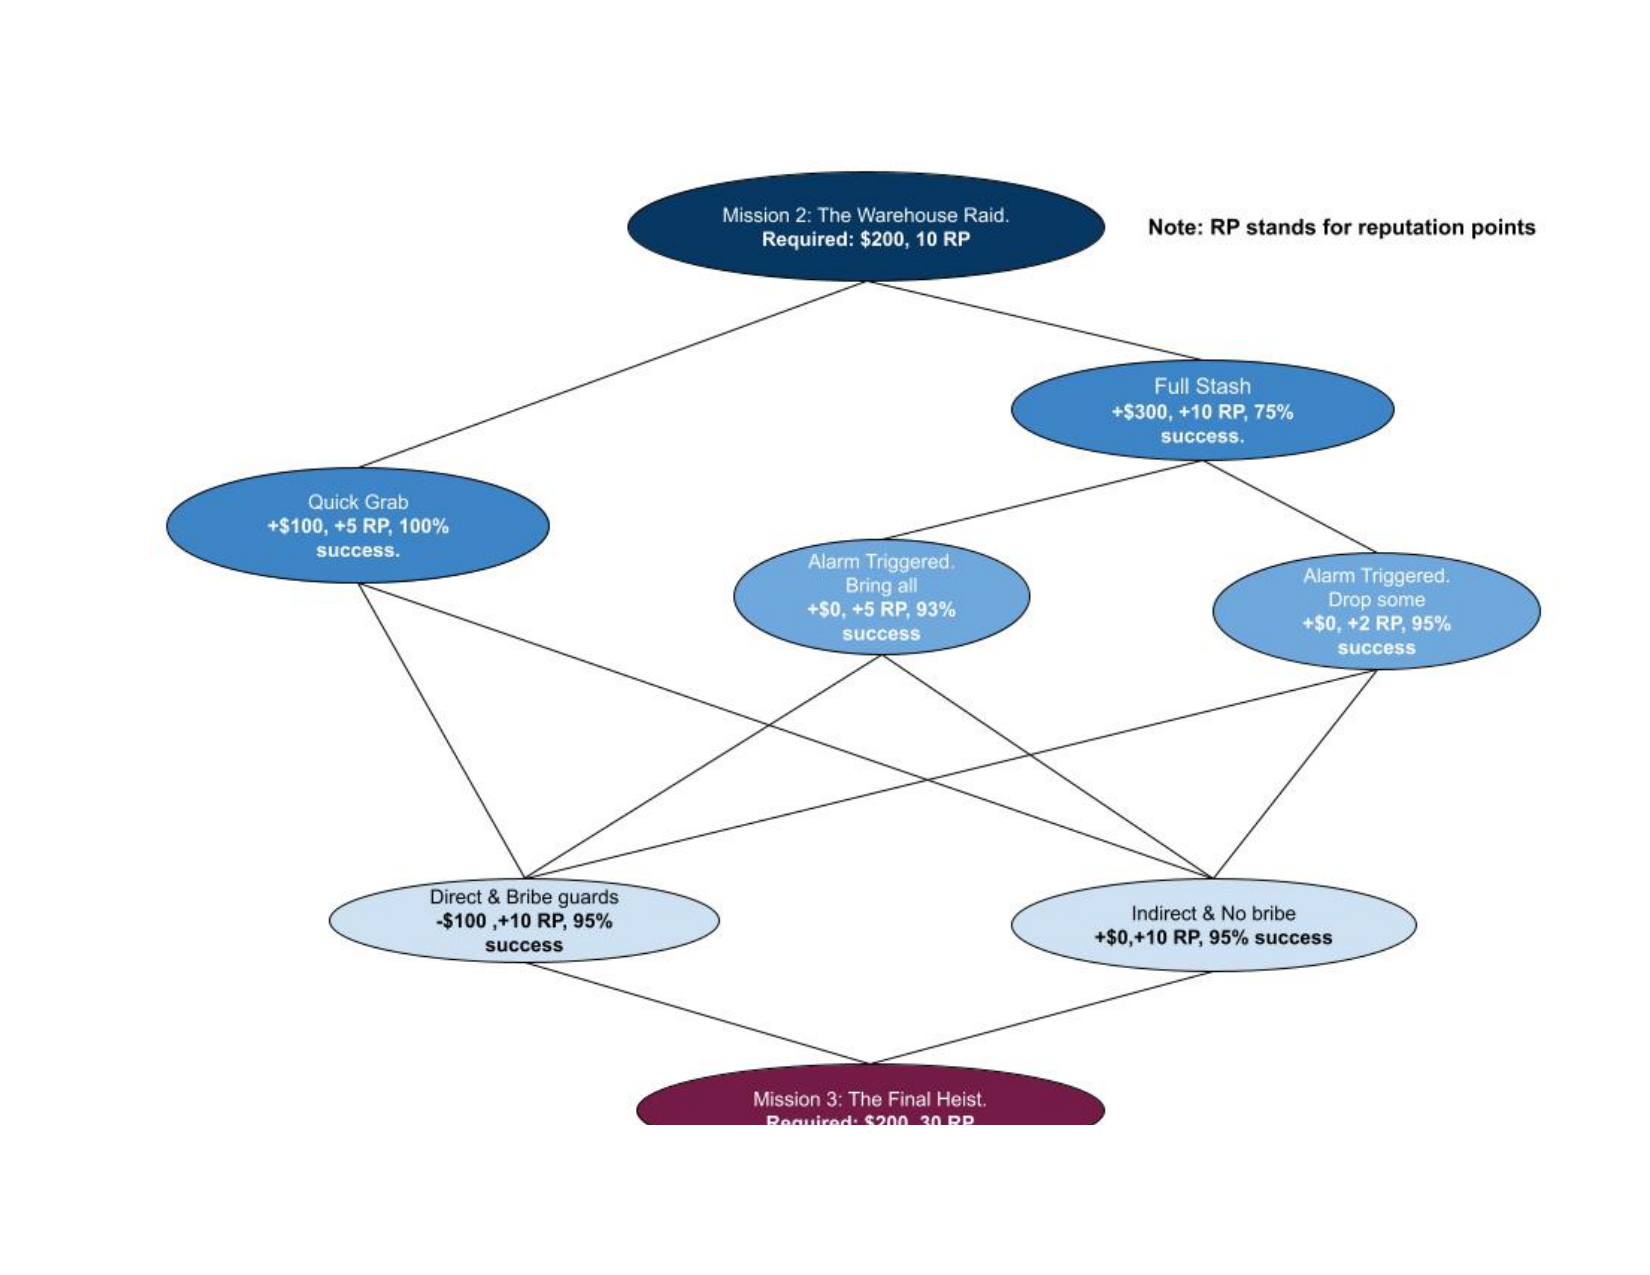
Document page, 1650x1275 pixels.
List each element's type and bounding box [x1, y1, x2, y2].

picture [150, 150, 1583, 1125]
